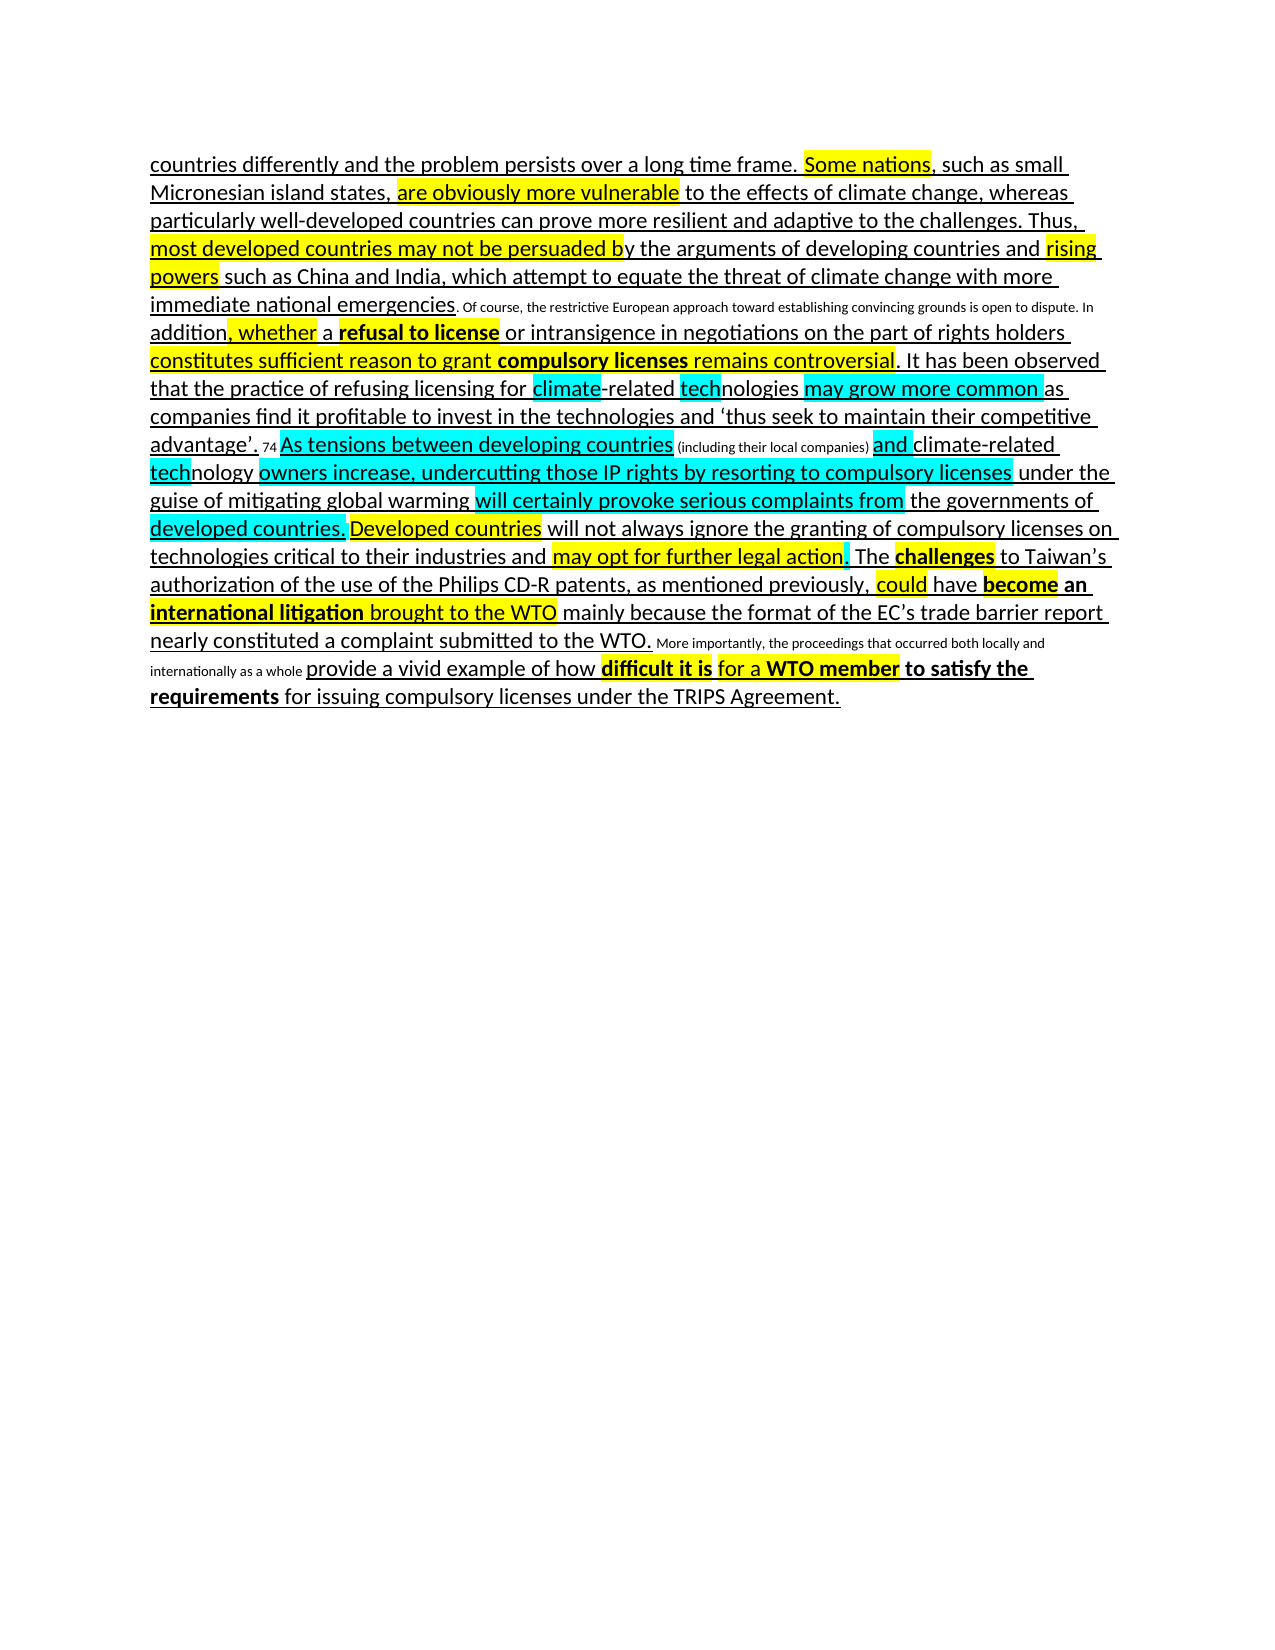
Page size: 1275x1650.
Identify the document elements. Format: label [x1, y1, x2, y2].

text [150, 150, 1125, 710]
